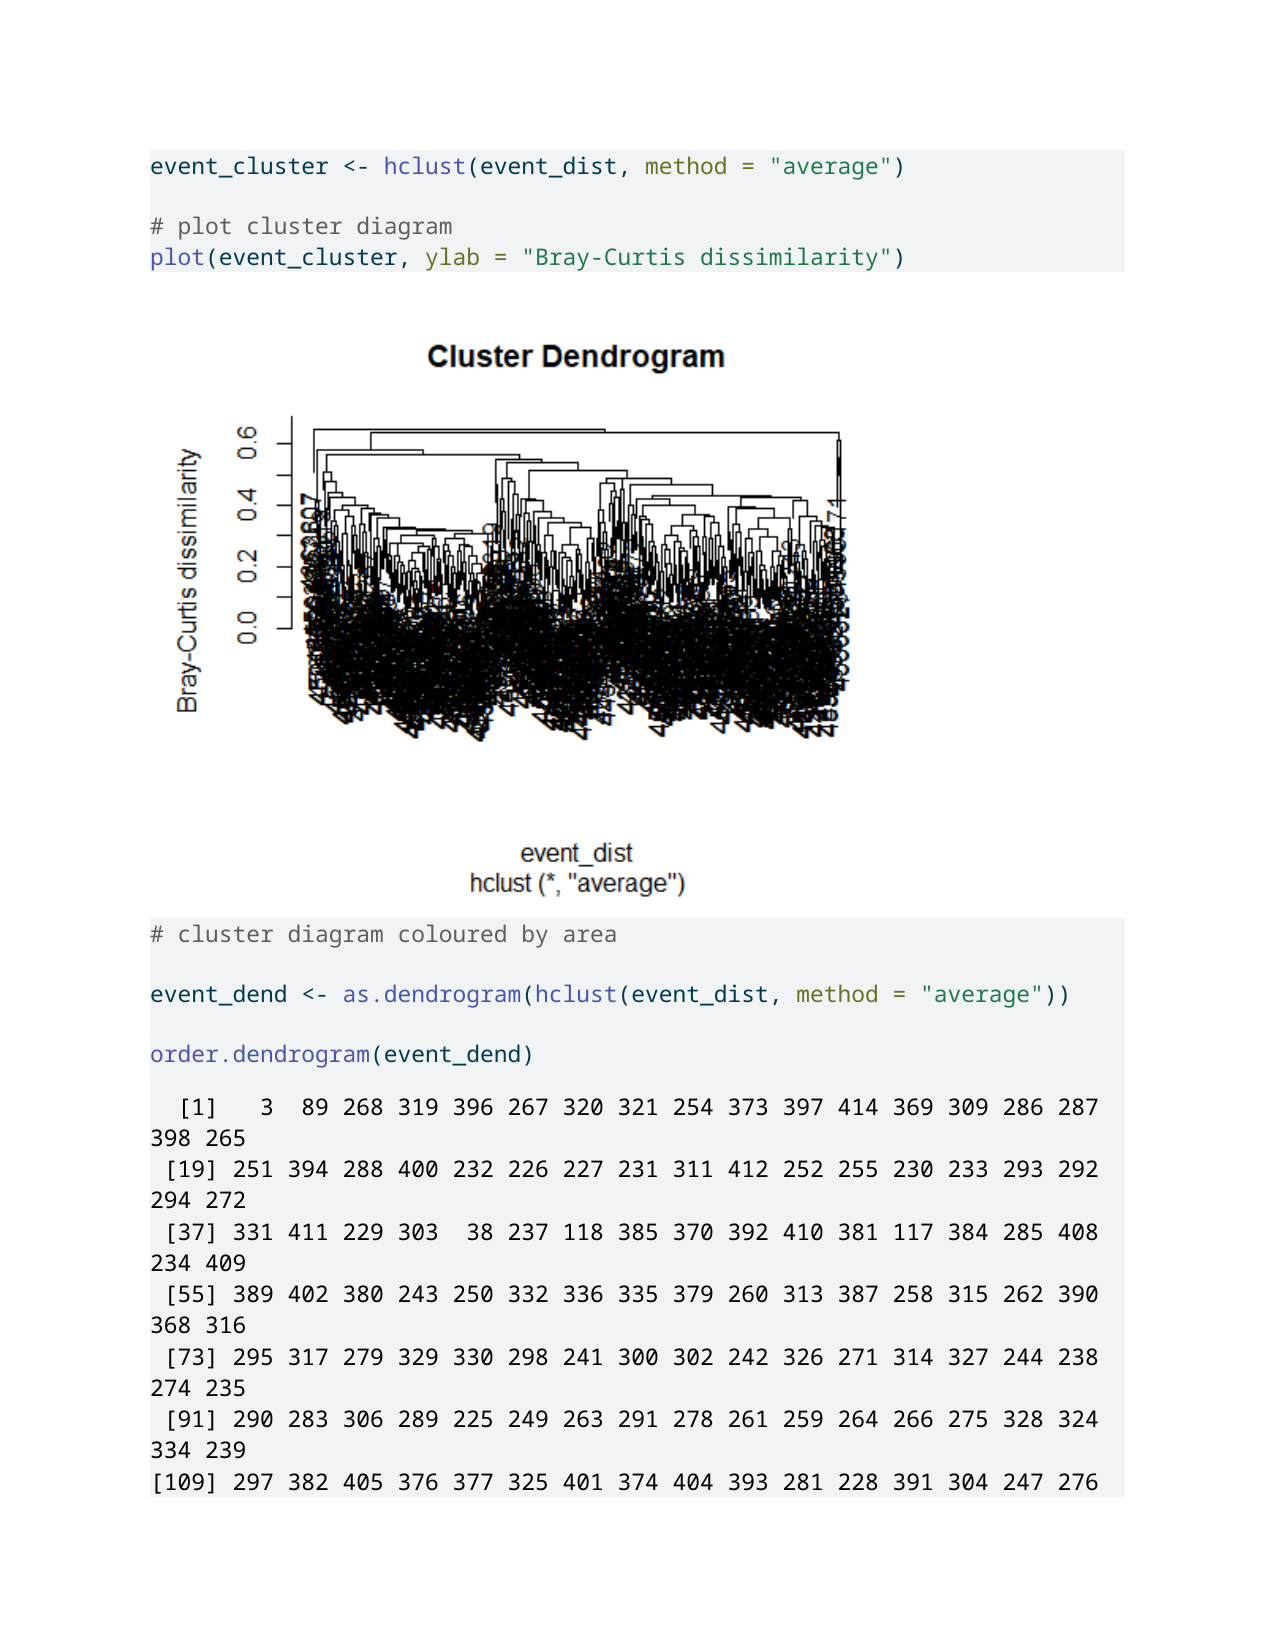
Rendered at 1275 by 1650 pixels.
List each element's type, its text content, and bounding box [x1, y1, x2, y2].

picture [168, 293, 927, 900]
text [150, 150, 1125, 272]
text # cluster diagram coloured by area event_dend <- as.dendrogram(hclust(event_dist, method = "average")) order.dendrogram(event_dend) [150, 918, 1125, 1070]
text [150, 1091, 1125, 1497]
